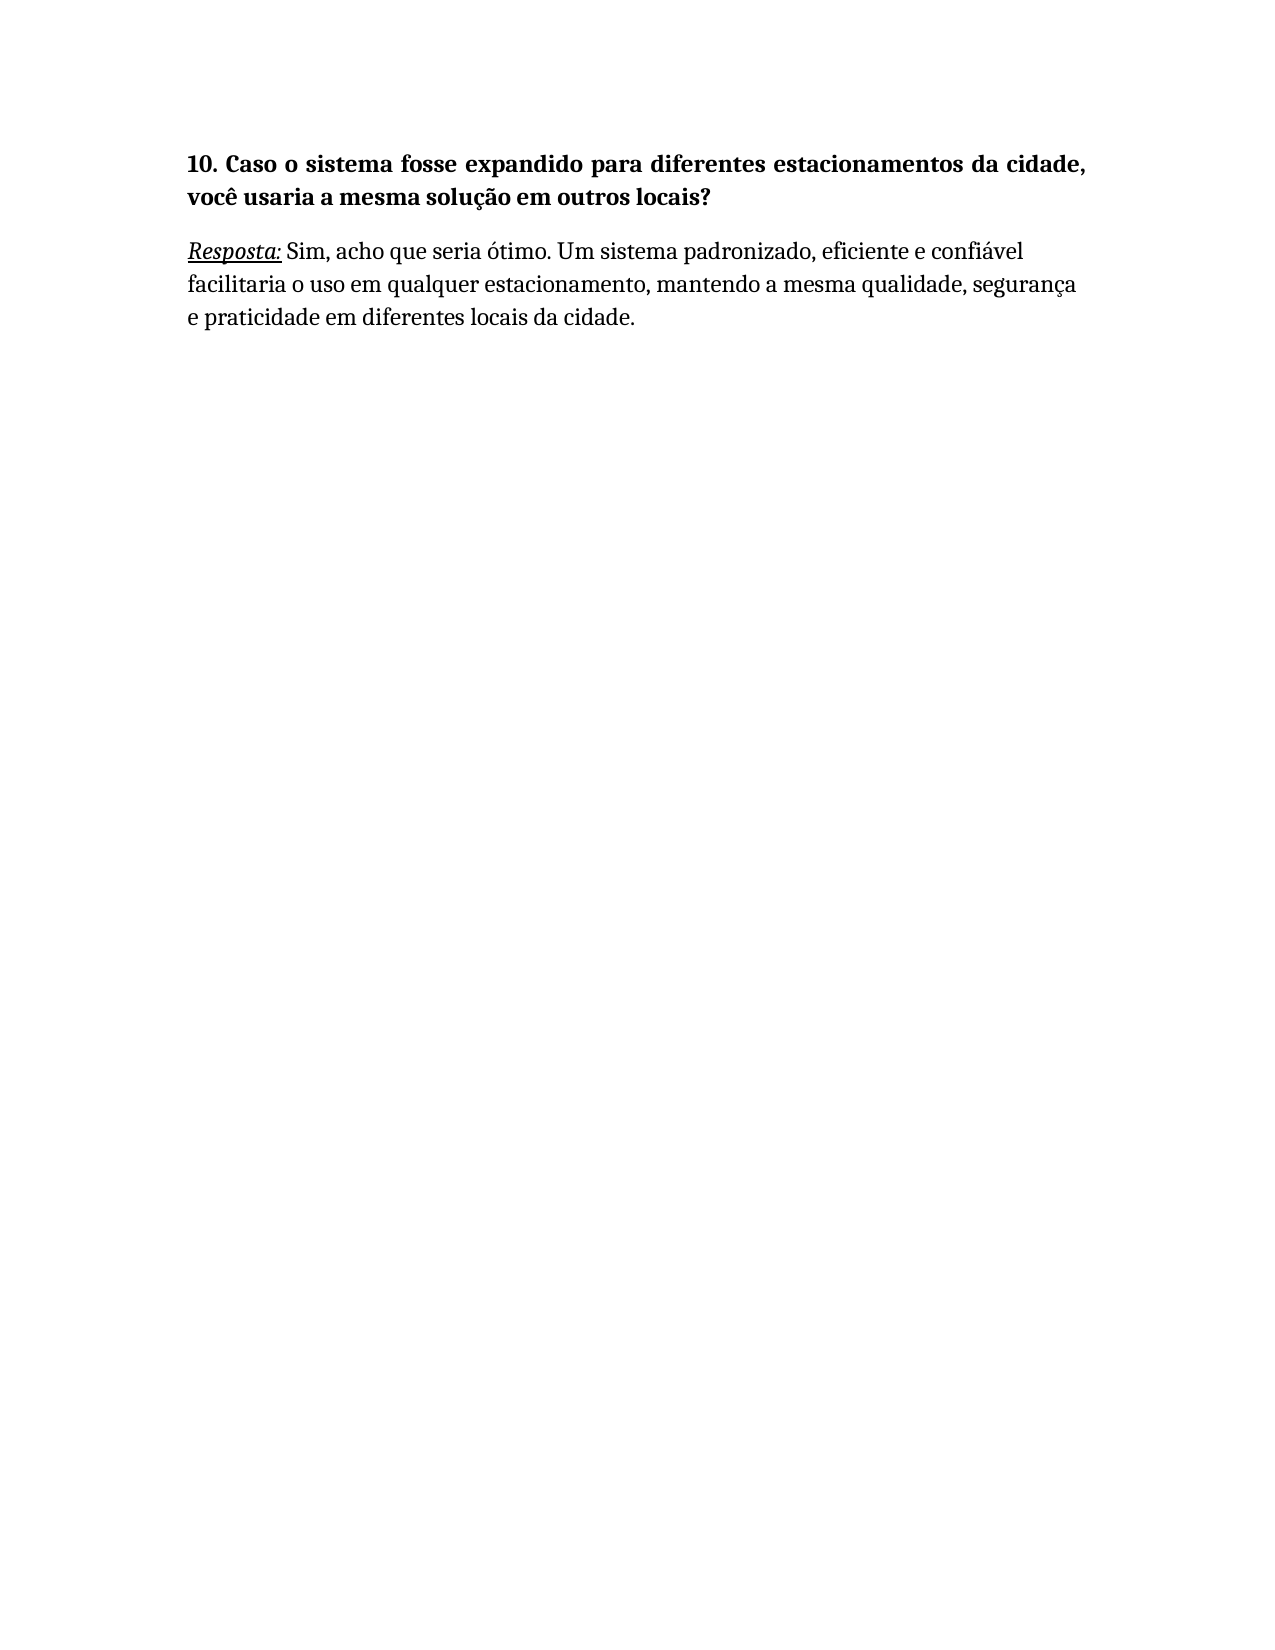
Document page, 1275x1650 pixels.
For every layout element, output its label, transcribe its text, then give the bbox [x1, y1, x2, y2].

text Resposta: Sim, acho que seria ótimo. Um sistema padronizado, eficiente e confiável facilitaria o uso em qualquer estacionamento, mantendo a mesma qualidade, segurança e praticidade em diferentes locais da cidade. [187, 237, 1087, 332]
text 10. Caso o sistema fosse expandido para diferentes estacionamentos da cidade, você usaria a mesma solução em outros locais? [187, 150, 1087, 212]
